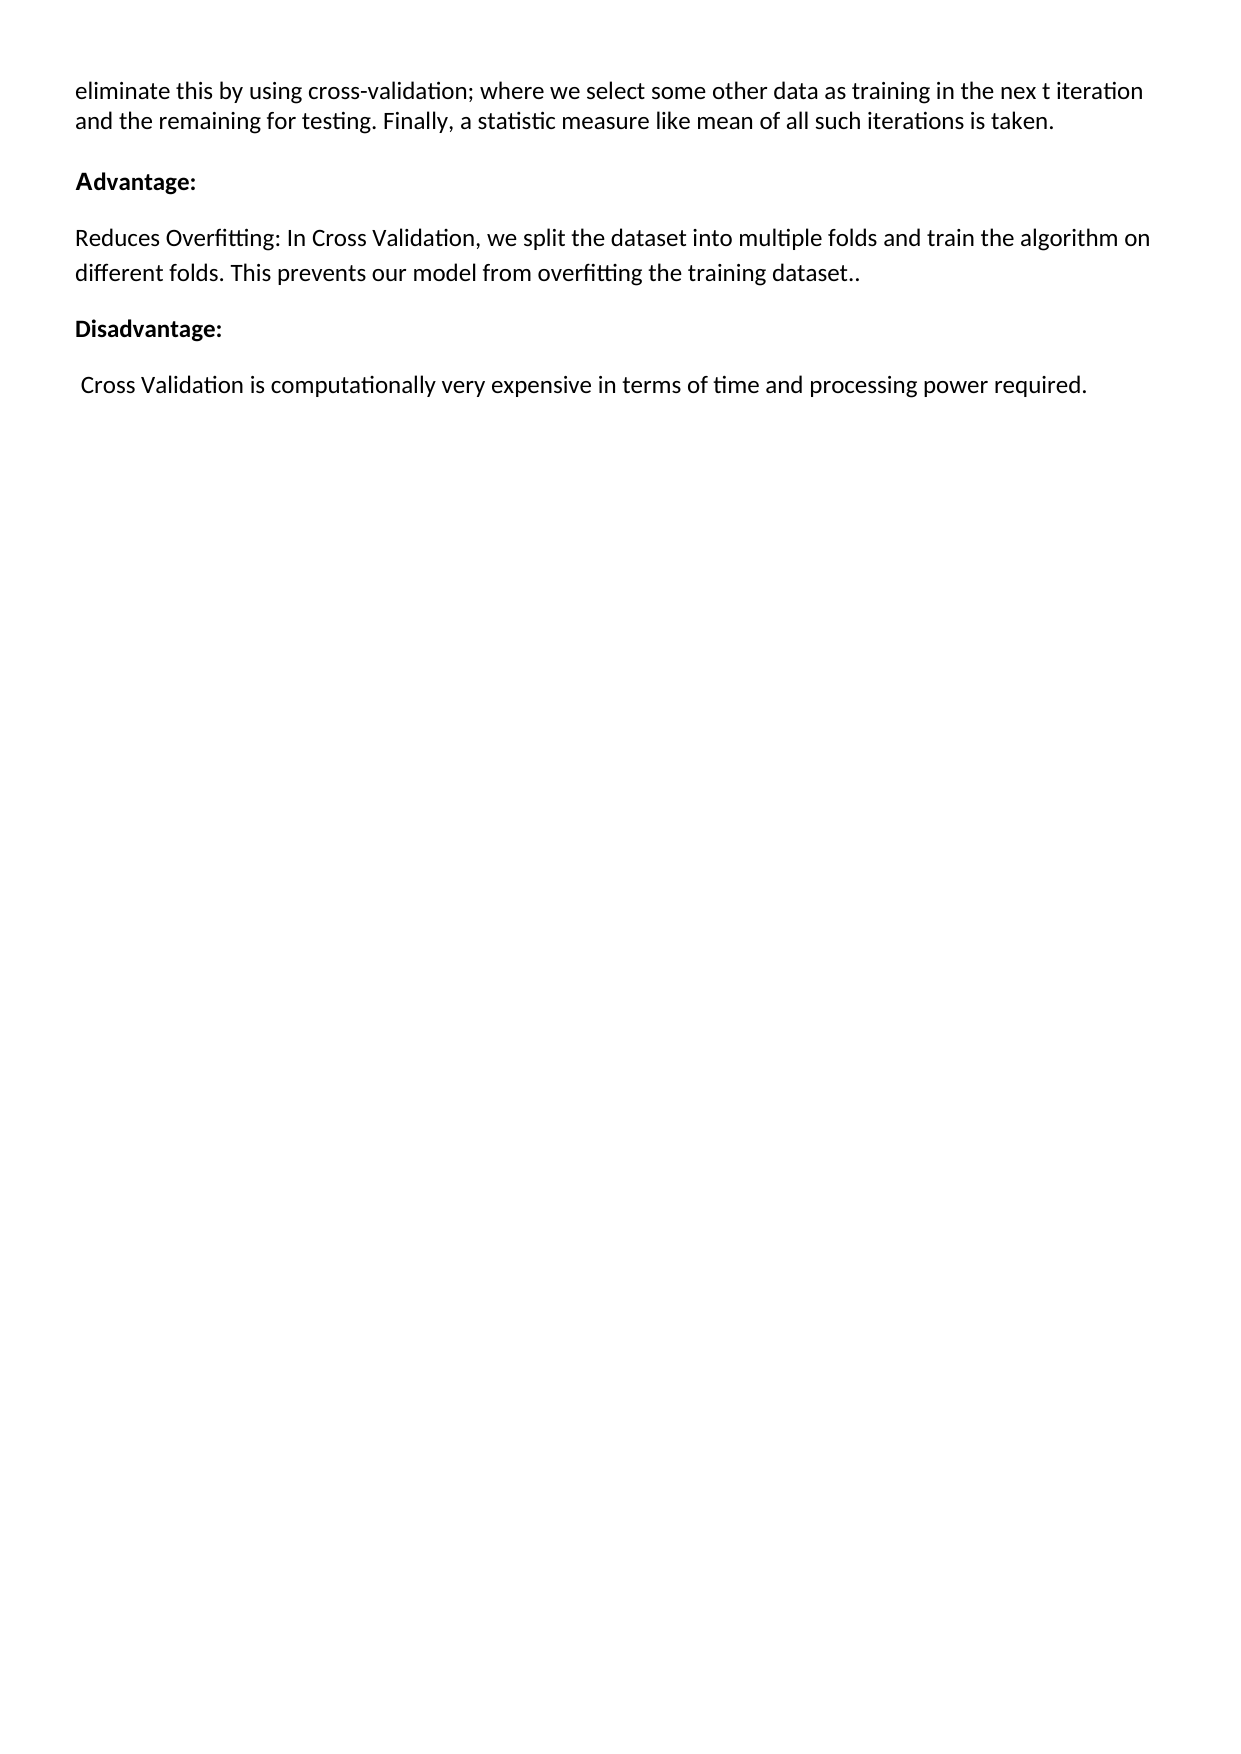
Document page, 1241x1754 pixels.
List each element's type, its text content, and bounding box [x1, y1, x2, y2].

text Advantage: [75, 167, 1165, 197]
text Reduces Overfitting: In Cross Validation, we split the dataset into multiple folds and train the algorithm on different folds. This prevents our model from overfitting the training dataset.. [75, 222, 1165, 288]
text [75, 75, 1165, 136]
text Cross Validation is computationally very expensive in terms of time and processing power required. [75, 369, 1165, 399]
text Disadvantage: [75, 313, 1165, 344]
